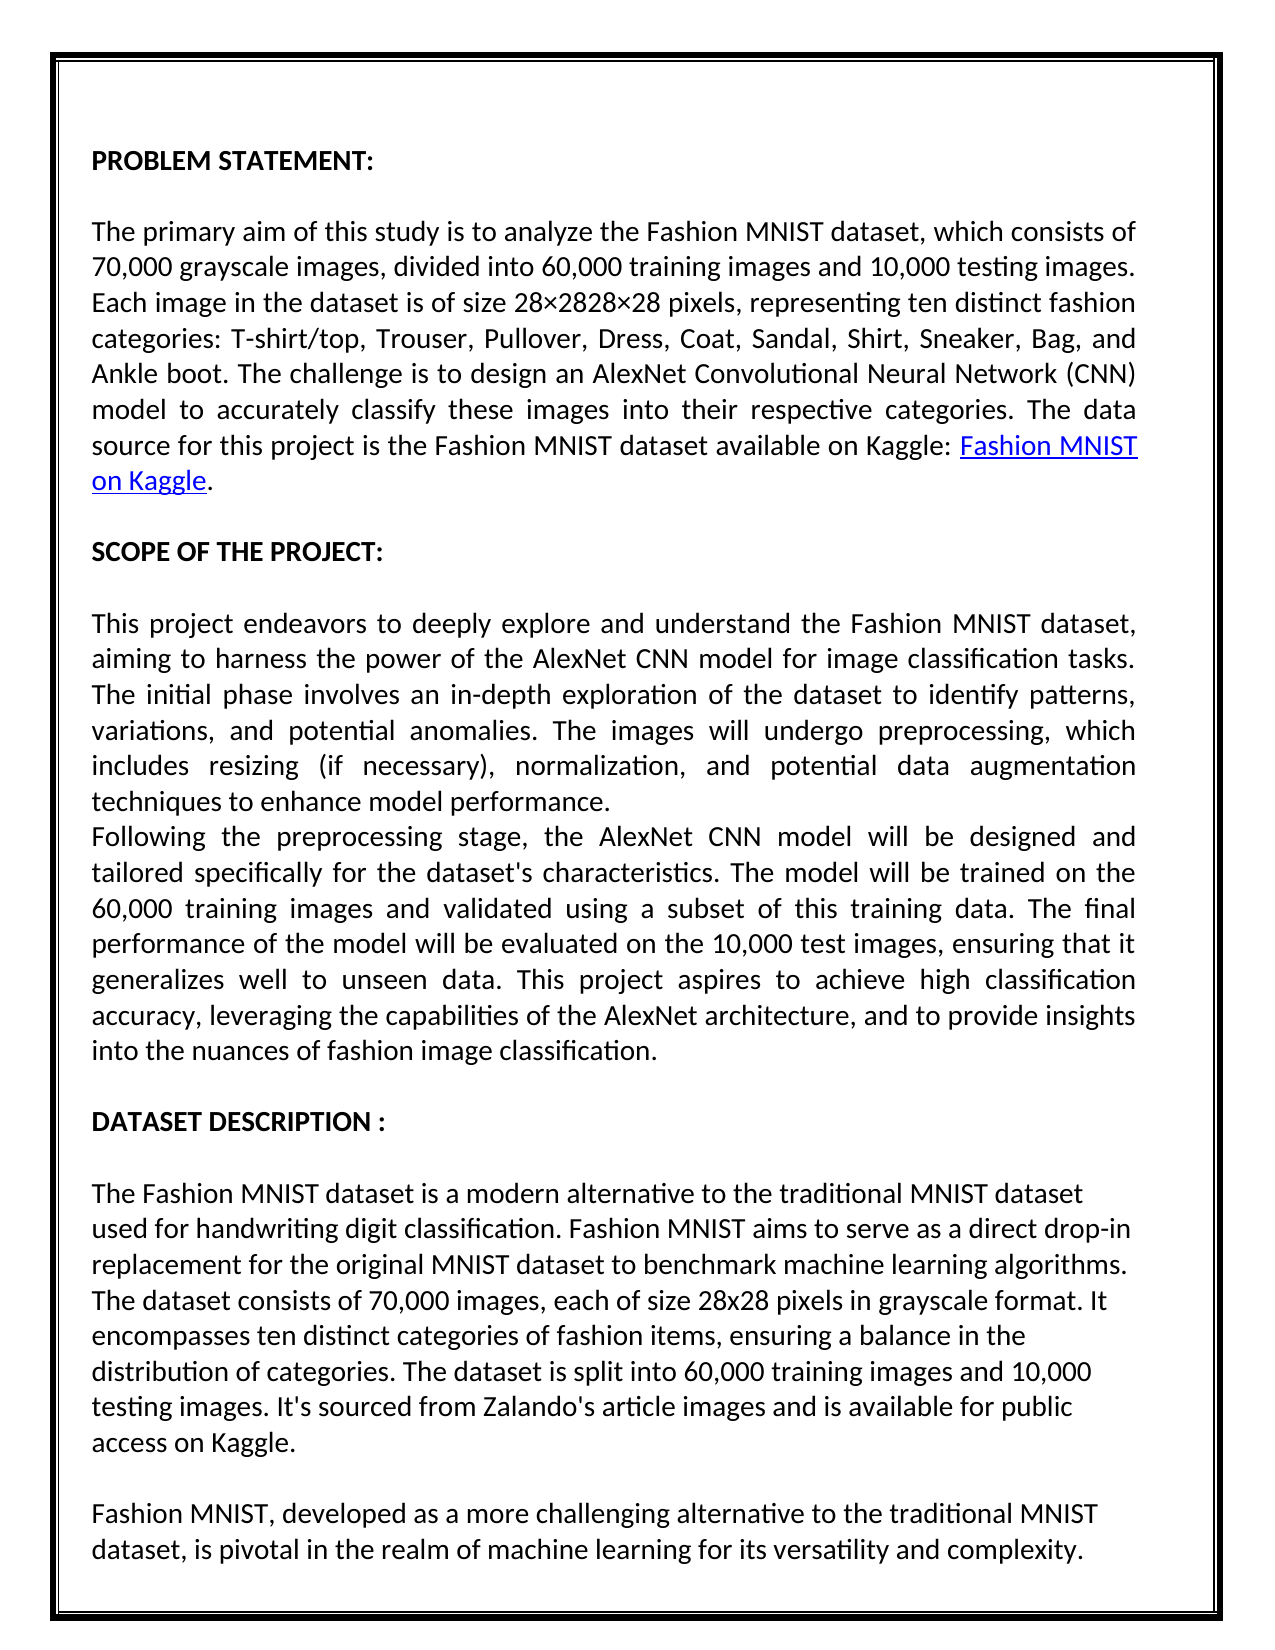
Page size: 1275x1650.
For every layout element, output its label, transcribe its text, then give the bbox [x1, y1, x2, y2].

text The Fashion MNIST dataset is a modern alternative to the traditional MNIST dataset used for handwriting digit classification. Fashion MNIST aims to serve as a direct drop-in replacement for the original MNIST dataset to benchmark machine learning algorithms. The dataset consists of 70,000 images, each of size 28x28 pixels in grayscale format. It encompasses ten distinct categories of fashion items, ensuring a balance in the distribution of categories. The dataset is split into 60,000 training images and 10,000 testing images. It's sourced from Zalando's article images and is available for public access on Kaggle. [91, 1175, 1137, 1460]
text Fashion MNIST, developed as a more challenging alternative to the traditional MNIST dataset, is pivotal in the realm of machine learning for its versatility and complexity. [91, 1495, 1137, 1567]
subtitle The primary aim of this study is to analyze the Fashion MNIST dataset, which consists of 70,000 grayscale images, divided into 60,000 training images and 10,000 testing images. Each image in the dataset is of size 28×2828×28 pixels, representing ten distinct fashion categories: T-shirt/top, Trouser, Pullover, Dress, Coat, Sandal, Shirt, Sneaker, Bag, and Ankle boot. The challenge is to design an AlexNet Convolutional Neural Network (CNN) model to accurately classify these images into their respective categories. The data source for this project is the Fashion MNIST dataset available on Kaggle: Fashion MNIST on Kaggle. [91, 213, 1137, 498]
subtitle This project endeavors to deeply explore and understand the Fashion MNIST dataset, aiming to harness the power of the AlexNet CNN model for image classification tasks. The initial phase involves an in-depth exploration of the dataset to identify patterns, variations, and potential anomalies. The images will undergo preprocessing, which includes resizing (if necessary), normalization, and potential data augmentation techniques to enhance model performance. [91, 605, 1137, 818]
subtitle Following the preprocessing stage, the AlexNet CNN model will be designed and tailored specifically for the dataset's characteristics. The model will be trained on the 60,000 training images and validated using a subset of this training data. The final performance of the model will be evaluated on the 10,000 test images, ensuring that it generalizes well to unseen data. This project aspires to achieve high classification accuracy, leveraging the capabilities of the AlexNet architecture, and to provide insights into the nuances of fashion image classification. [91, 818, 1137, 1068]
subtitle SCOPE OF THE PROJECT: [91, 533, 1137, 569]
subtitle PROBLEM STATEMENT: [91, 142, 1137, 177]
subtitle DATASET DESCRIPTION : [91, 1103, 1137, 1139]
